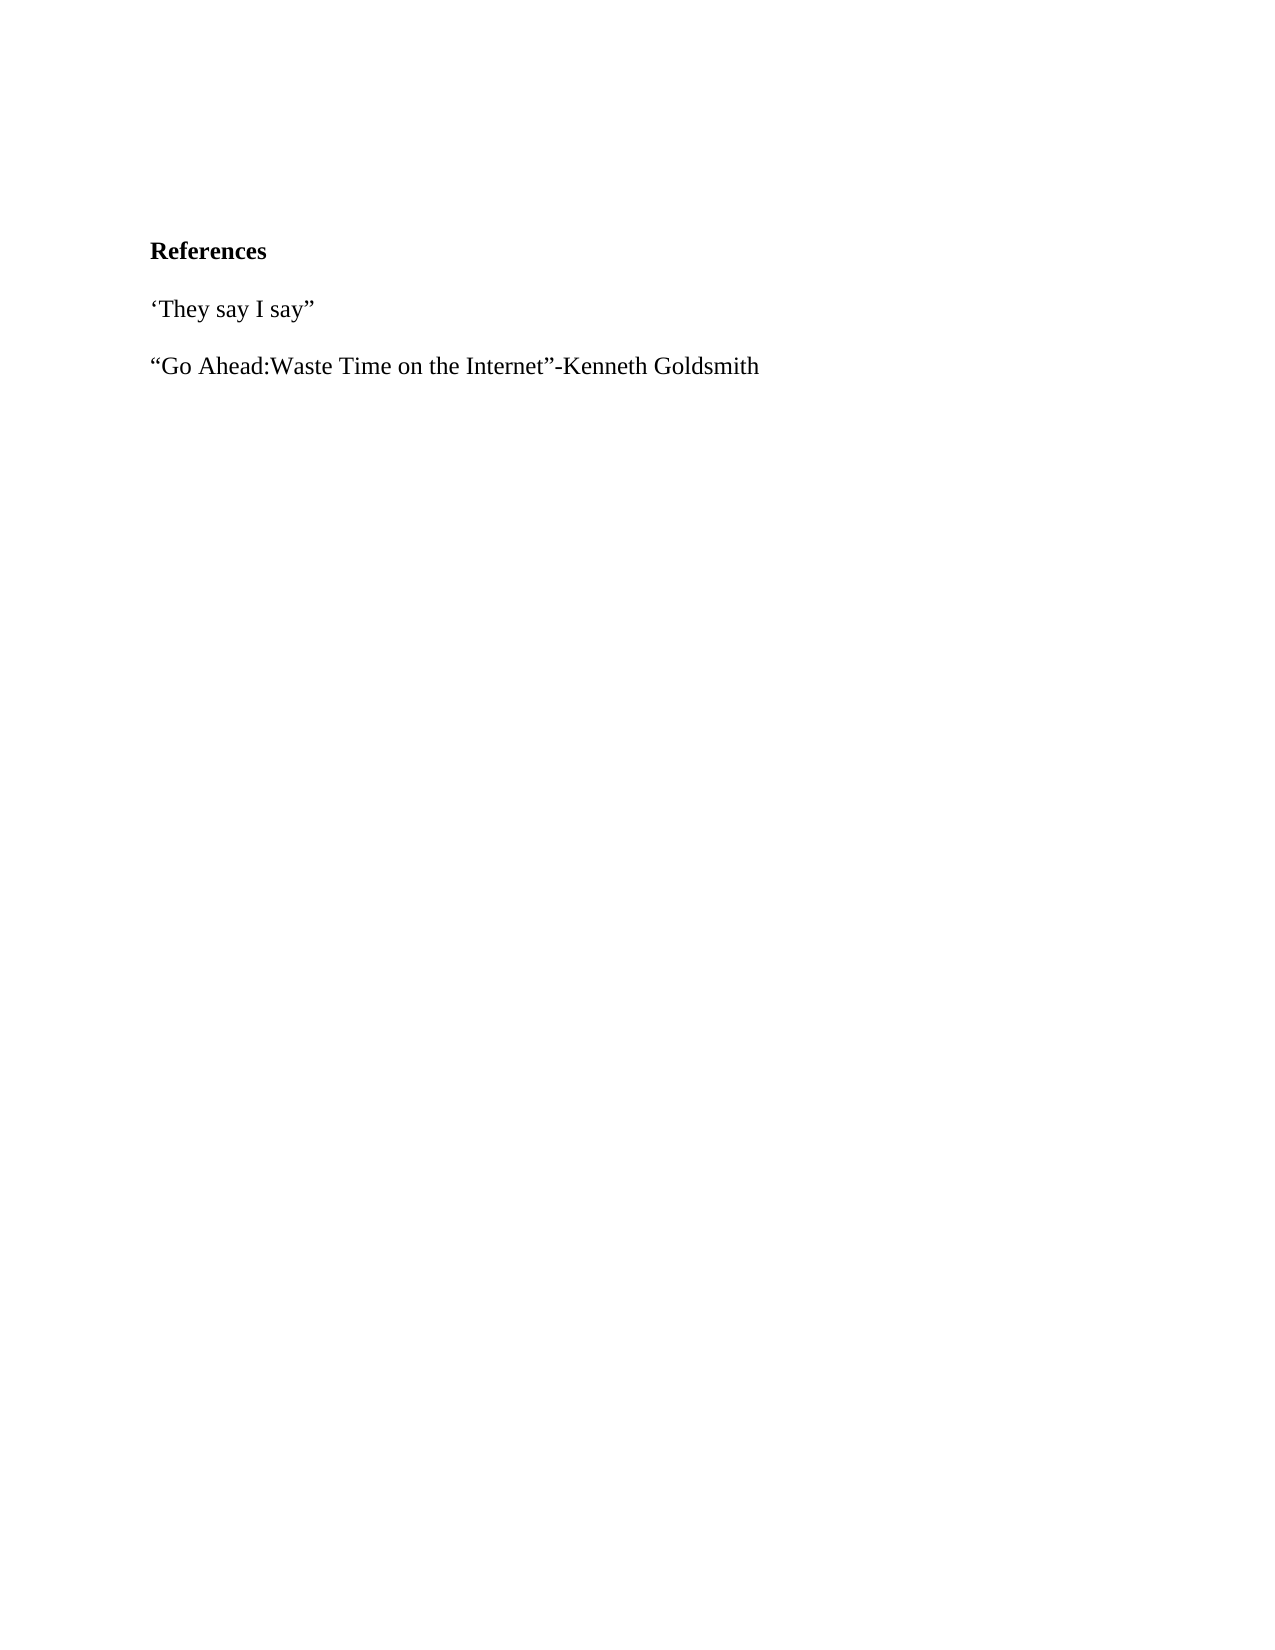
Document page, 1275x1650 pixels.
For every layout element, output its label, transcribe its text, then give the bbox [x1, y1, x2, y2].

text “Go Ahead:Waste Time on the Internet”-Kenneth Goldsmith [150, 351, 1125, 380]
text ‘They say I say” [150, 294, 1125, 322]
text References [150, 236, 1125, 265]
